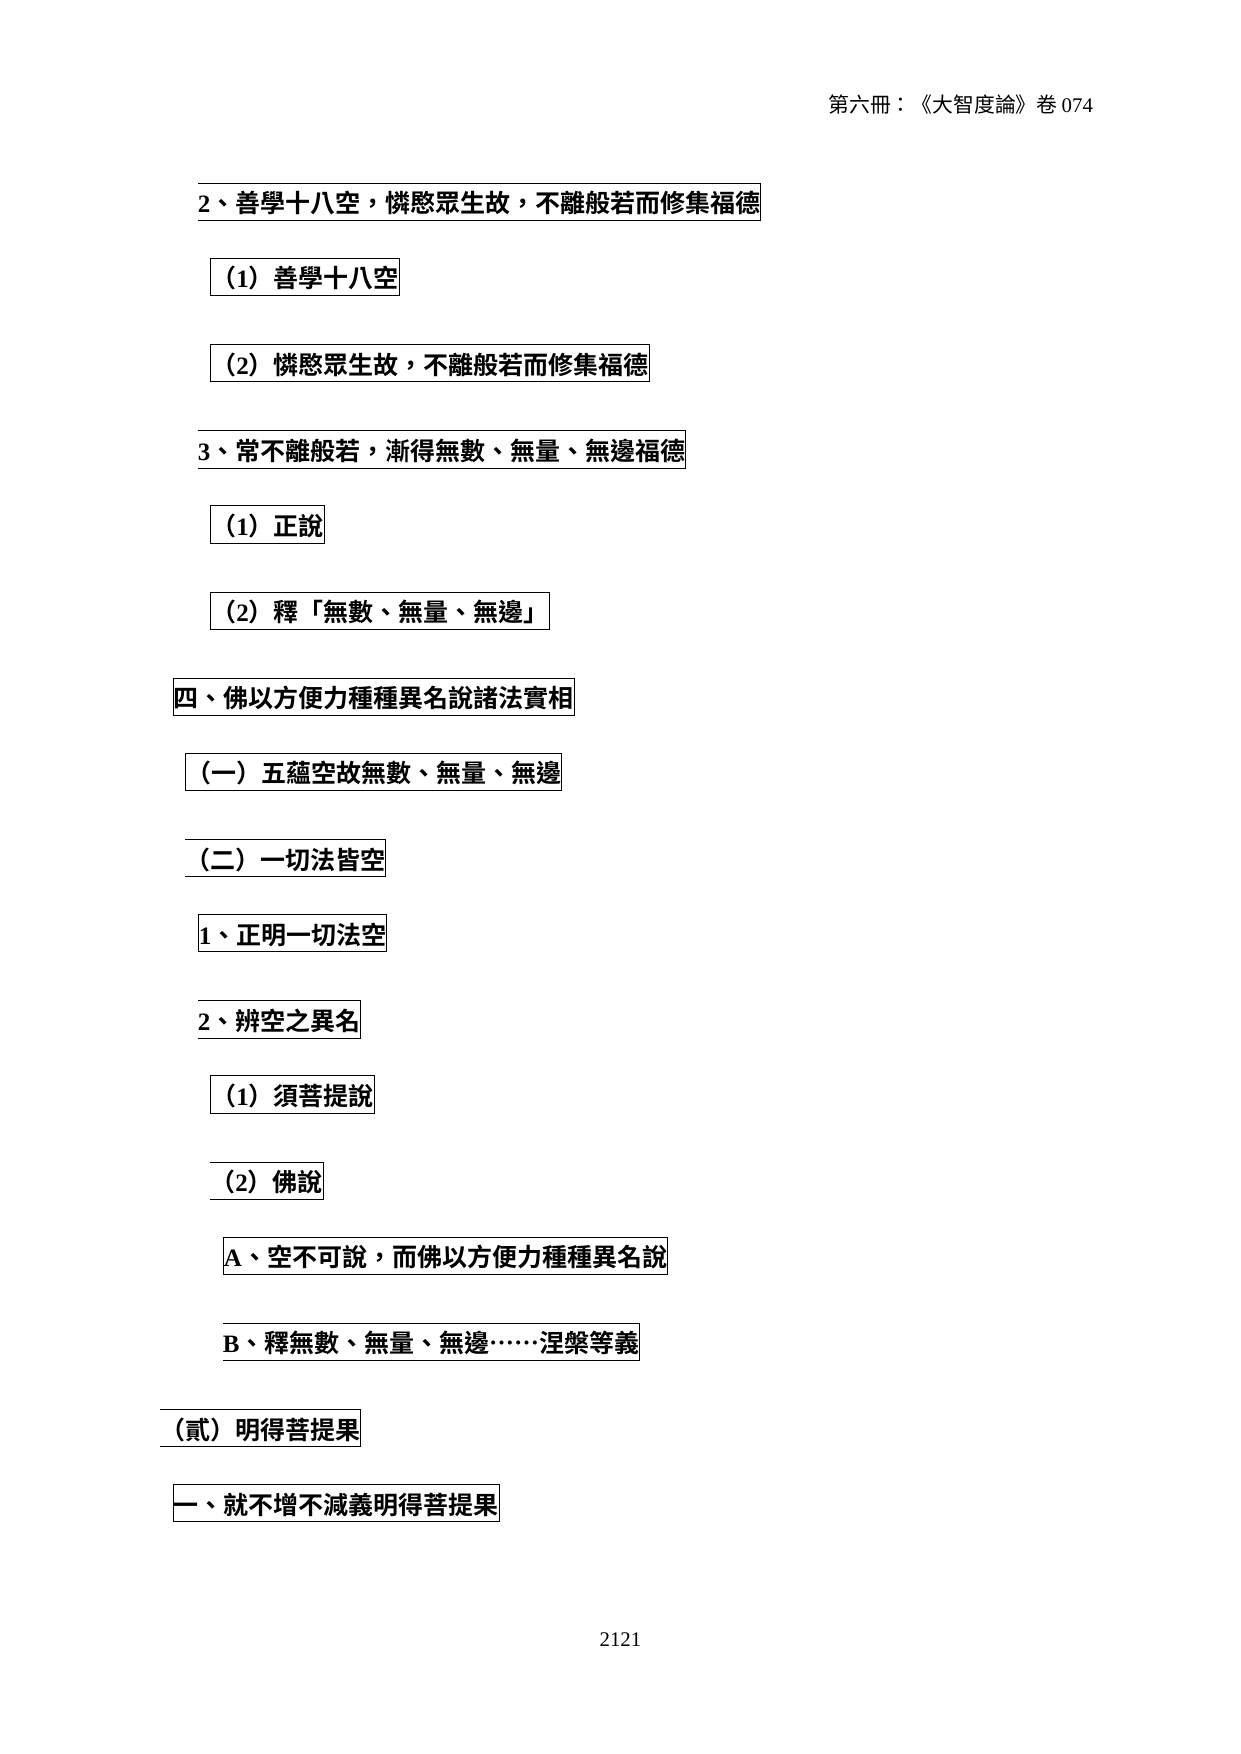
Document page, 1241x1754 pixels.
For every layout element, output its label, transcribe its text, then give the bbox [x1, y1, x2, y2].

text B、釋無數、無量、無邊……涅槃等義 [223, 1304, 1092, 1379]
text 2、辨空之異名 [198, 982, 1092, 1057]
text 四、佛以方便力種種異名說諸法實相 [173, 659, 1092, 734]
text （一）五蘊空故無數、無量、無邊 [185, 734, 1092, 809]
text （1）須菩提說 [210, 1057, 1092, 1132]
text （二）一切法皆空 [185, 821, 1092, 896]
text （貳）明得菩提果 [160, 1391, 1092, 1466]
text A、空不可說，而佛以方便力種種異名說 [223, 1218, 1092, 1293]
text （2）憐愍眾生故，不離般若而修集福德 [210, 326, 1092, 401]
text 3、常不離般若，漸得無數、無量、無邊福德 [198, 412, 1092, 487]
text 一、就不增不減義明得菩提果 [173, 1466, 1092, 1541]
text （2）釋「無數、無量、無邊」 [210, 573, 1092, 648]
text 2、善學十八空，憐愍眾生故，不離般若而修集福德 [198, 164, 1092, 239]
text （2）佛說 [210, 1143, 1092, 1218]
text （1）正說 [210, 487, 1092, 562]
text 1、正明一切法空 [198, 896, 1092, 971]
text （1）善學十八空 [210, 239, 1092, 314]
